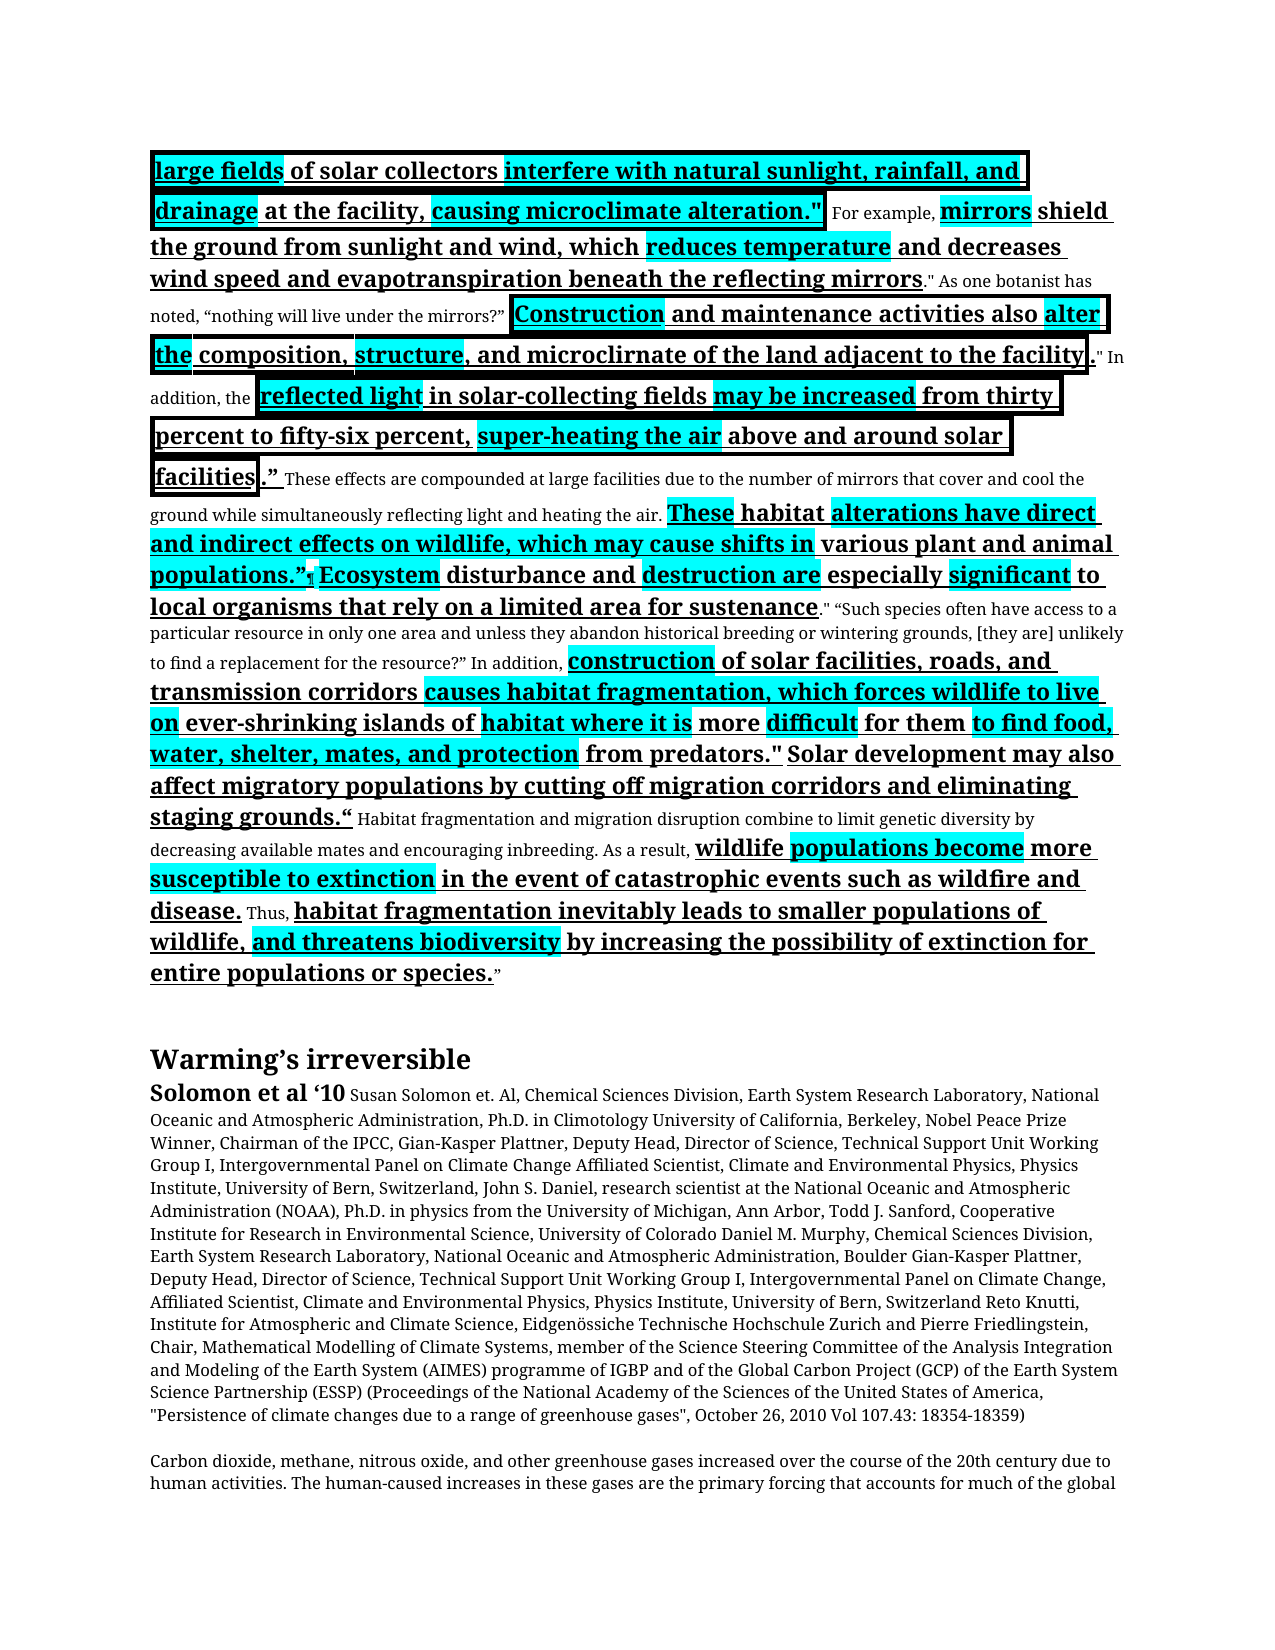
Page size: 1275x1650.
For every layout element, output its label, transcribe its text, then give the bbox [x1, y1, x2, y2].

subtitle Warming’s irreversible [150, 1040, 1125, 1077]
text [150, 150, 1125, 988]
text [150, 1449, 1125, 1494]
text Solomon et al ‘10 Susan Solomon et. Al, Chemical Sciences Division, Earth System Research Laboratory, National Oceanic and Atmospheric Administration, Ph.D. in Climotology University of California, Berkeley, Nobel Peace Prize Winner, Chairman of the IPCC, Gian-Kasper Plattner, Deputy Head, Director of Science, Technical Support Unit Working Group I, Intergovernmental Panel on Climate Change Affiliated Scientist, Climate and Environmental Physics, Physics Institute, University of Bern, Switzerland, John S. Daniel, research scientist at the National Oceanic and Atmospheric Administration (NOAA), Ph.D. in physics from the University of Michigan, Ann Arbor, Todd J. Sanford, Cooperative Institute for Research in Environmental Science, University of Colorado Daniel M. Murphy, Chemical Sciences Division, Earth System Research Laboratory, National Oceanic and Atmospheric Administration, Boulder Gian-Kasper Plattner, Deputy Head, Director of Science, Technical Support Unit Working Group I, Intergovernmental Panel on Climate Change, Affiliated Scientist, Climate and Environmental Physics, Physics Institute, University of Bern, Switzerland Reto Knutti, Institute for Atmospheric and Climate Science, Eidgenössiche Technische Hochschule Zurich and Pierre Friedlingstein, Chair, Mathematical Modelling of Climate Systems, member of the Science Steering Committee of the Analysis Integration and Modeling of the Earth System (AIMES) programme of IGBP and of the Global Carbon Project (GCP) of the Earth System Science Partnership (ESSP) (Proceedings of the National Academy of the Sciences of the United States of America, "Persistence of climate changes due to a range of greenhouse gases", October 26, 2010 Vol 107.43: 18354-18359) [150, 1077, 1125, 1426]
